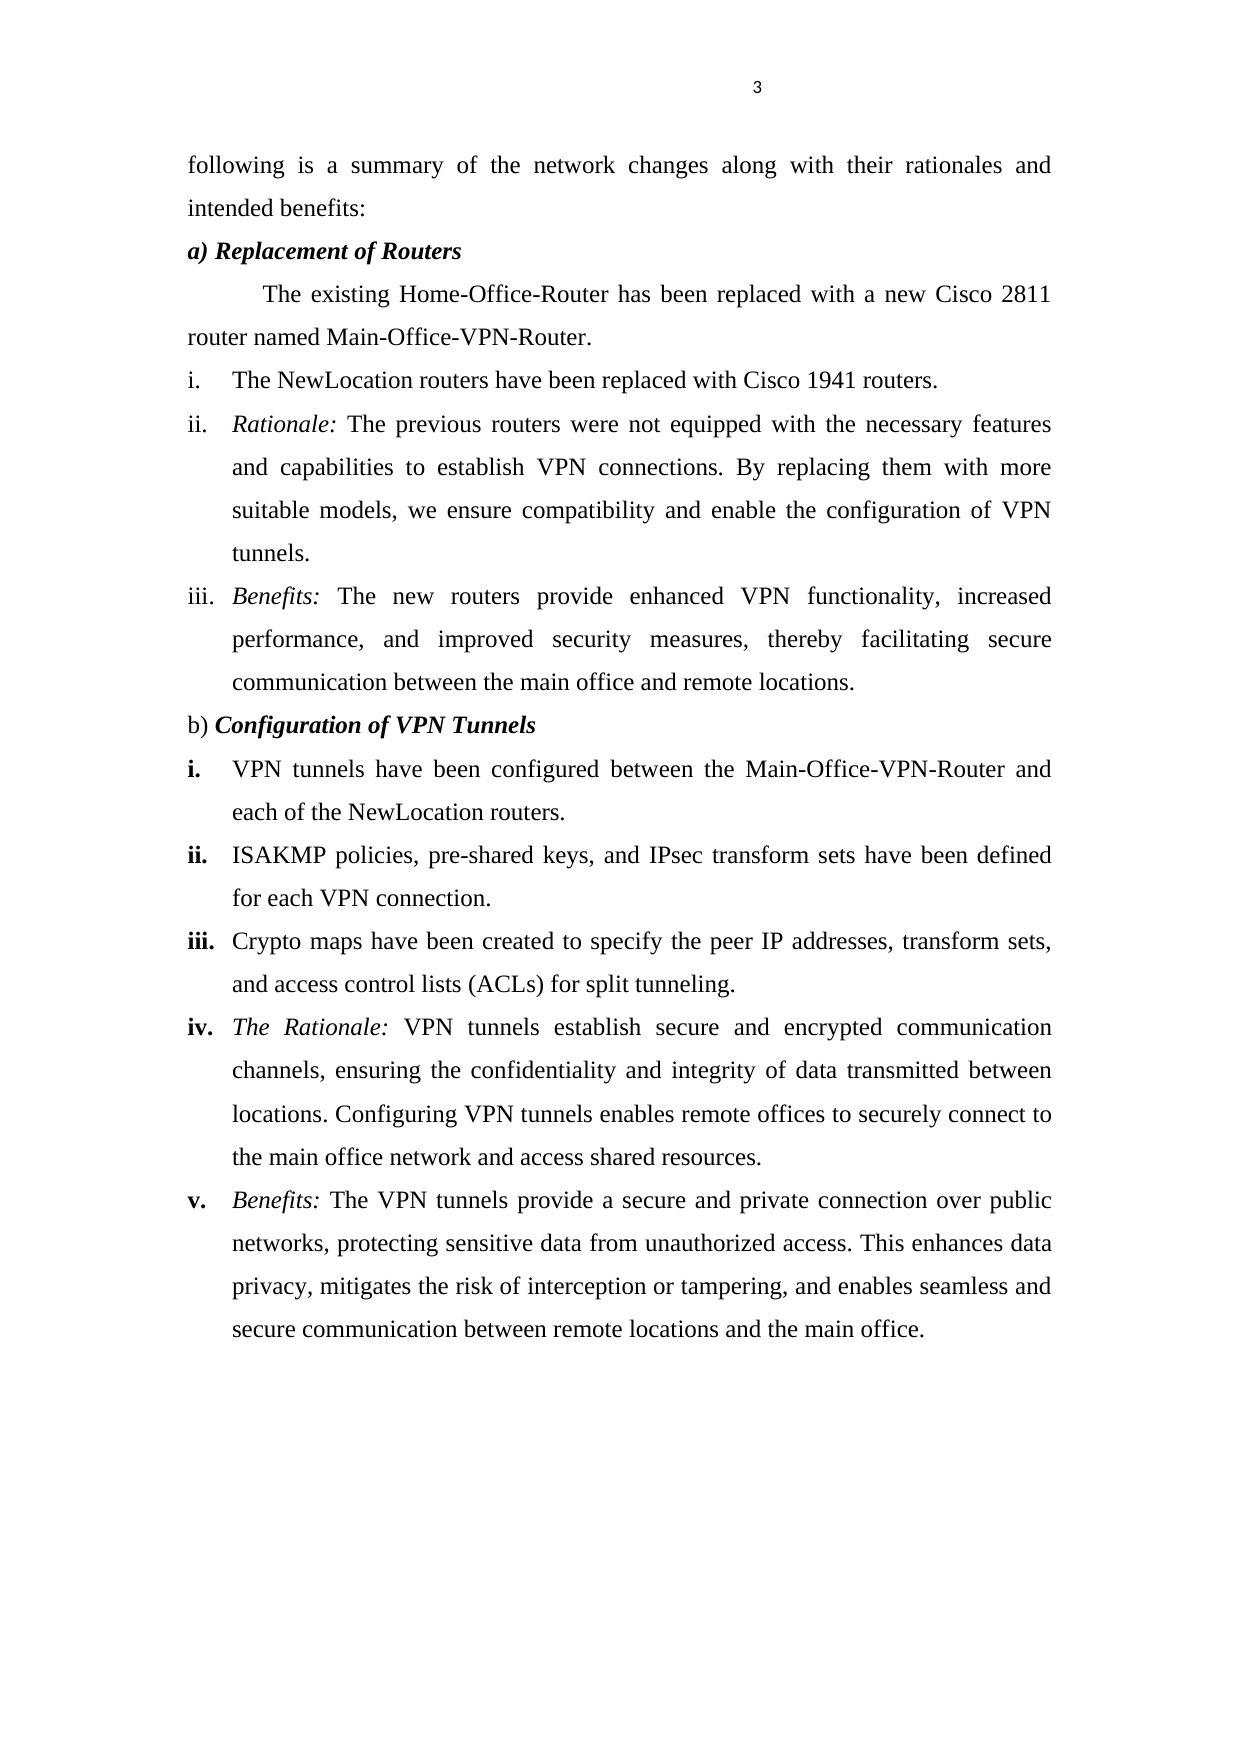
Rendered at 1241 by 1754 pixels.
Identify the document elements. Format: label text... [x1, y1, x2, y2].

list VPN tunnels have been configured between the Main-Office-VPN-Router and each of the NewLocation routers. [187, 754, 1053, 826]
list ISAKMP policies, pre-shared keys, and IPsec transform sets have been defined for each VPN connection. [187, 840, 1053, 912]
list Replacement of Routers [187, 236, 1053, 265]
list The Rationale: VPN tunnels establish secure and encrypted communication channels, ensuring the confidentiality and integrity of data transmitted between locations. Configuring VPN tunnels enables remote offices to securely connect to the main office network and access shared resources. [187, 1012, 1053, 1171]
list Benefits: The new routers provide enhanced VPN functionality, increased performance, and improved security measures, thereby facilitating secure communication between the main office and remote locations. [187, 581, 1053, 696]
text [187, 150, 1053, 222]
list Benefits: The VPN tunnels provide a secure and private connection over public networks, protecting sensitive data from unauthorized access. This enhances data privacy, mitigates the risk of interception or tampering, and enables seamless and secure communication between remote locations and the main office. [187, 1185, 1053, 1343]
text The existing Home-Office-Router has been replaced with a new Cisco 2811 router named Main-Office-VPN-Router. [187, 279, 1053, 351]
list Rationale: The previous routers were not equipped with the necessary features and capabilities to establish VPN connections. By replacing them with more suitable models, we ensure compatibility and enable the configuration of VPN tunnels. [187, 409, 1053, 567]
list The NewLocation routers have been replaced with Cisco 1941 routers. [187, 366, 1053, 394]
list Crypto maps have been created to specify the peer IP addresses, transform sets, and access control lists (ACLs) for split tunneling. [187, 926, 1053, 998]
list Configuration of VPN Tunnels [187, 711, 1053, 739]
